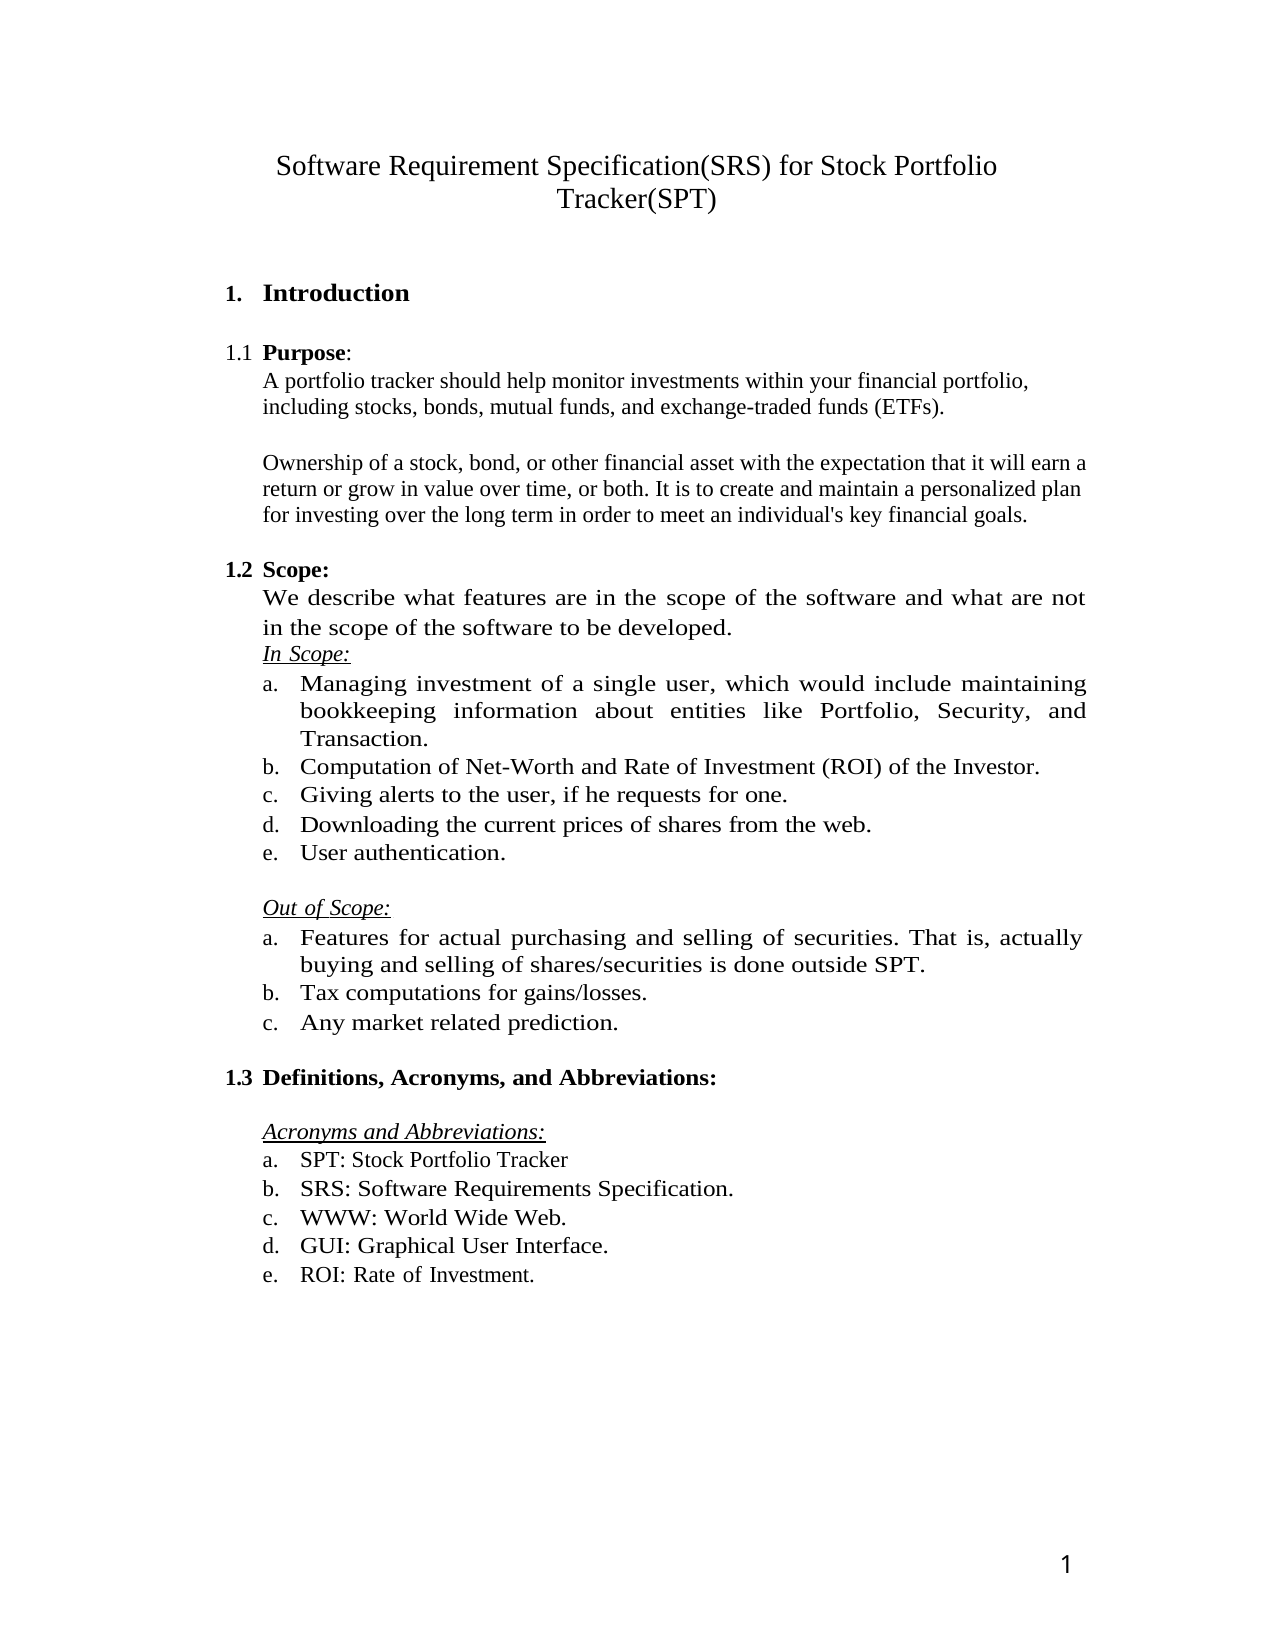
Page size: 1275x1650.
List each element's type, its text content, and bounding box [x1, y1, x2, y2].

list ROI: Rate of Investment. [262, 1261, 1110, 1287]
list Computation of Net-Worth and Rate of Investment (ROI) of the Investor. [262, 753, 1110, 779]
text Ownership of a stock, bond, or other financial asset with the expectation that it will earn a return or grow in value over time, or both. It is to create and maintain a personalized plan for investing over the long term in order to meet an individual's key financial goals. [262, 449, 1110, 528]
text A portfolio tracker should help monitor investments within your financial portfolio, including stocks, bonds, mutual funds, and exchange-traded funds (ETFs). [262, 367, 1110, 419]
list Downloading the current prices of shares from the web. [262, 811, 1110, 837]
title Software Requirement Specification(SRS) for Stock Portfolio Tracker(SPT) [199, 149, 1074, 214]
list Any market related prediction. [262, 1009, 1110, 1035]
subtitle Introduction [225, 278, 1110, 307]
text In Scope: [262, 643, 1110, 666]
list WWW: World Wide Web. [262, 1204, 1110, 1231]
subtitle Scope: [225, 556, 1110, 582]
text Out of Scope: [262, 894, 1110, 920]
list SPT: Stock Portfolio Tracker [262, 1147, 1110, 1173]
list Managing investment of a single user, which would include maintaining bookkeeping information about entities like Portfolio, Security, and Transaction. [262, 670, 1088, 752]
list GUI: Graphical User Interface. [262, 1232, 1110, 1259]
list User authentication. [262, 839, 1110, 866]
text Acronyms and Abbreviations: [262, 1118, 1110, 1145]
list Purpose: [225, 339, 1110, 365]
list Features for actual purchasing and selling of securities. That is, actually buying and selling of shares/securities is done outside SPT. [262, 923, 1088, 978]
list Tax computations for gains/losses. [262, 979, 1110, 1006]
list SRS: Software Requirements Specification. [262, 1175, 1110, 1201]
subtitle Definitions, Acronyms, and Abbreviations: [225, 1064, 1110, 1090]
text We describe what features are in the scope of the software and what are not in the scope of the software to be developed. [262, 584, 1086, 640]
list Giving alerts to the user, if he requests for one. [262, 781, 1110, 808]
